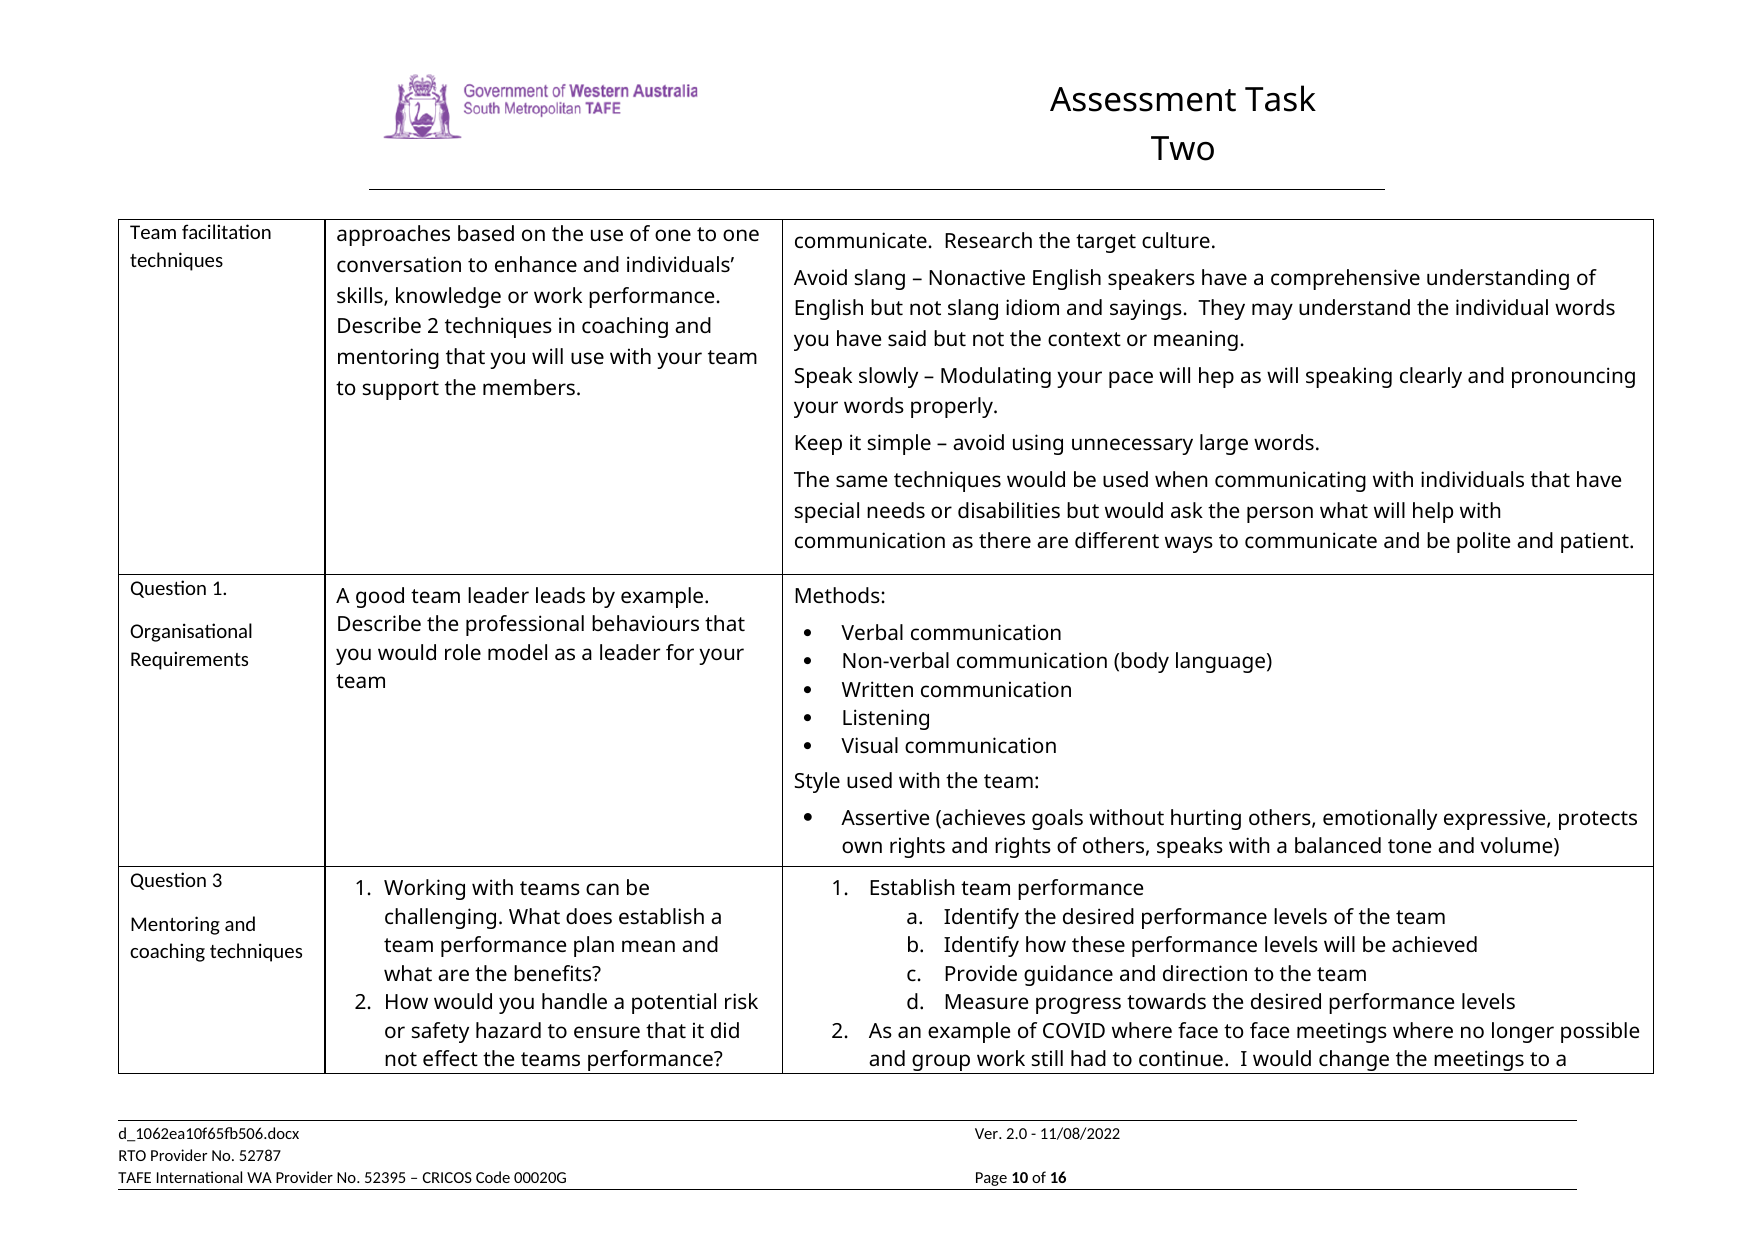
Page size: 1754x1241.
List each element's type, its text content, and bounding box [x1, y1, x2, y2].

table_cell Question 1. Organisational Requirements [119, 575, 324, 866]
table_cell A good team leader leads by example. Describe the professional behaviours that you would role model as a leader for your team [326, 575, 782, 866]
picture [383, 74, 698, 139]
table_cell Methods: Verbal communication Non-verbal communication (body language) Written communication Listening Visual communication Style used with the team: Assertive (achieves goals without hurting others, emotionally expressive, protects own rights and rights of others, speaks with a balanced tone and volume) [783, 575, 1653, 866]
table_cell Question 3 Mentoring and coaching techniques [119, 867, 324, 1073]
table_cell Question 2 Team facilitation techniques [119, 220, 324, 574]
